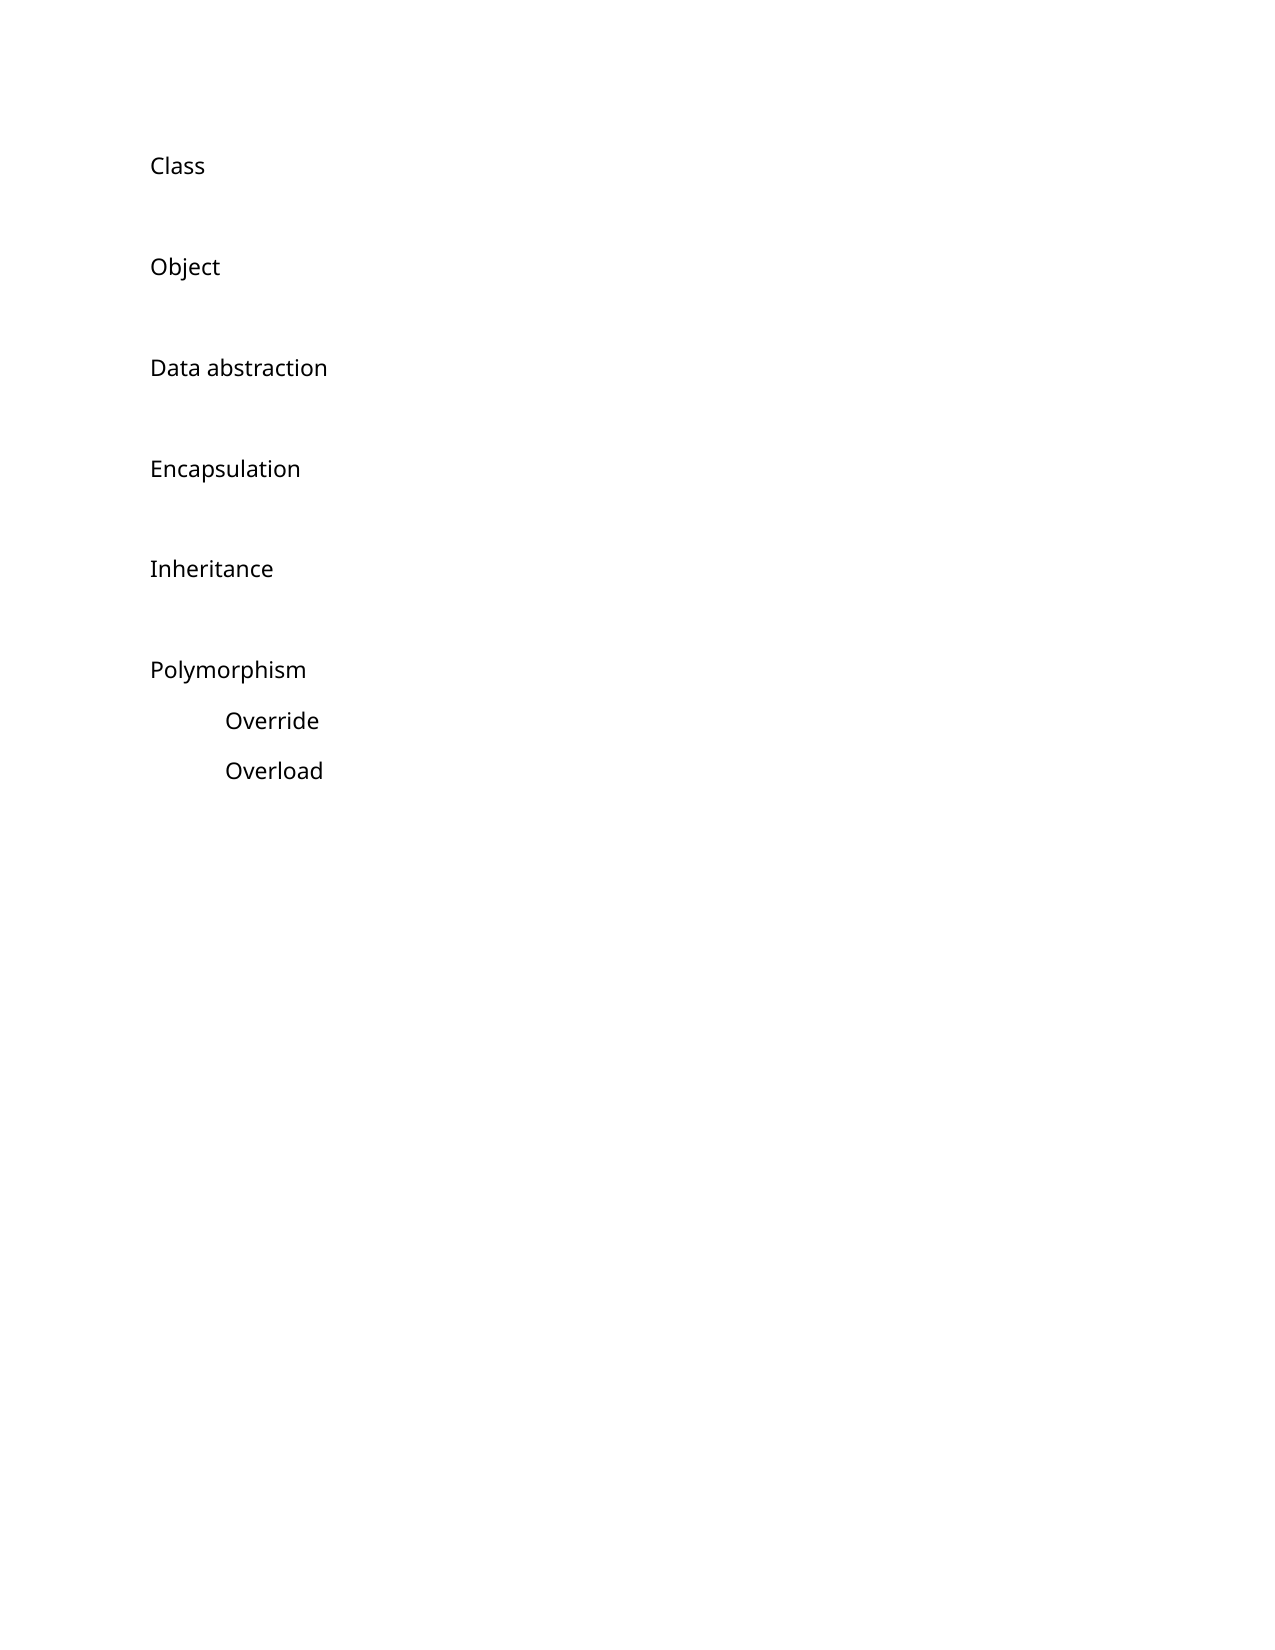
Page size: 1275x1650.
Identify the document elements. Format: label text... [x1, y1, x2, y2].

text Override [150, 704, 1125, 736]
text Inheritance [150, 553, 1125, 584]
text Encapsulation [150, 452, 1125, 484]
text Class [150, 150, 1125, 181]
text Data abstraction [150, 352, 1125, 383]
text Object [150, 251, 1125, 282]
text Overload [150, 755, 1125, 786]
text Polymorphism [150, 654, 1125, 685]
